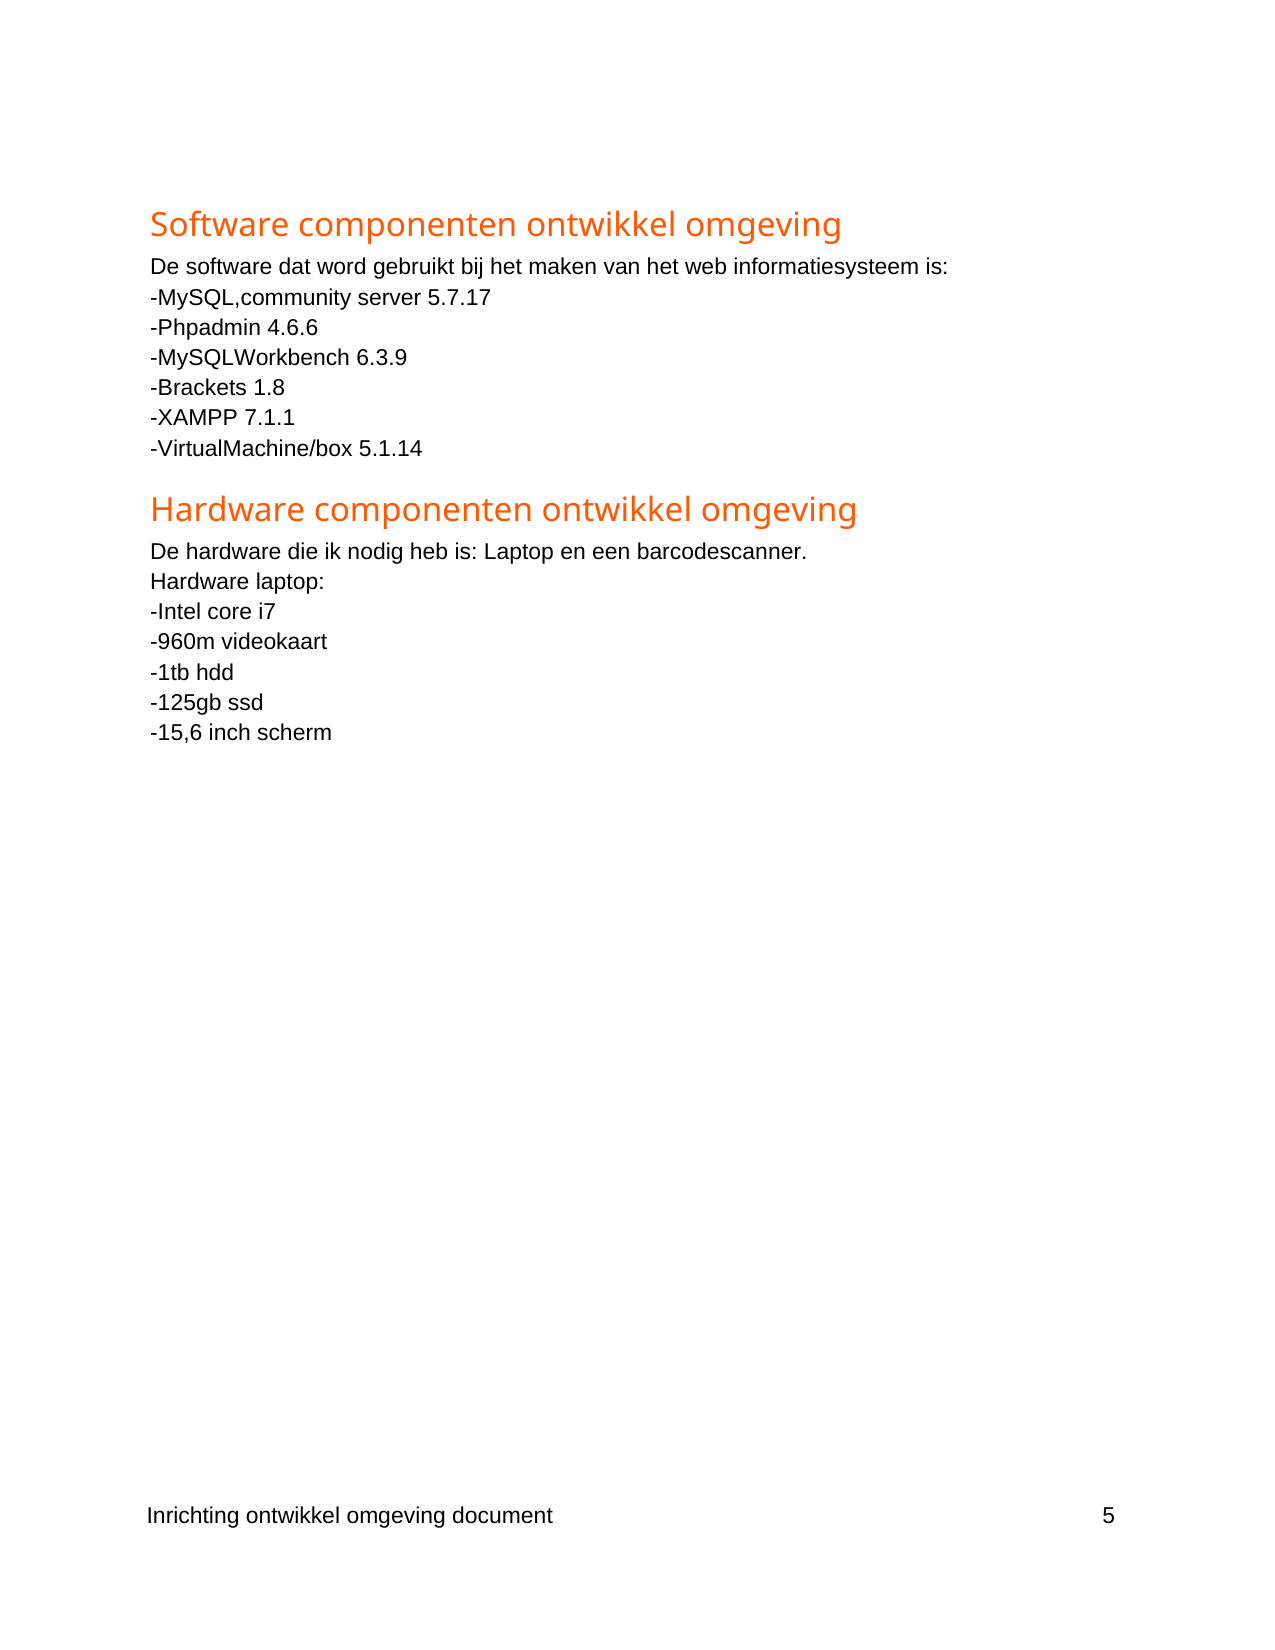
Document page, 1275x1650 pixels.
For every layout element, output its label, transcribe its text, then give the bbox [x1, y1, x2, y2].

text De hardware die ik nodig heb is: Laptop en een barcodescanner. [150, 538, 1125, 564]
subtitle Hardware componenten ontwikkel omgeving [150, 486, 1125, 531]
text -1tb hdd [150, 658, 1125, 685]
text -VirtualMachine/box 5.1.14 [150, 434, 1125, 461]
text -15,6 inch scherm [150, 719, 1125, 745]
text -MySQLWorkbench 6.3.9 [150, 344, 1125, 370]
text -Phpadmin 4.6.6 [150, 314, 1125, 340]
text -Brackets 1.8 [150, 374, 1125, 400]
subtitle Software componenten ontwikkel omgeving [150, 201, 1125, 246]
text -MySQL,community server 5.7.17 [150, 283, 1125, 310]
text De software dat word gebruikt bij het maken van het web informatiesysteem is: [150, 253, 1125, 279]
text -XAMPP 7.1.1 [150, 404, 1125, 431]
text -Intel core i7 [150, 598, 1125, 624]
text Hardware laptop: [150, 568, 1125, 594]
text -960m videokaart [150, 628, 1125, 655]
text -125gb ssd [150, 689, 1125, 715]
